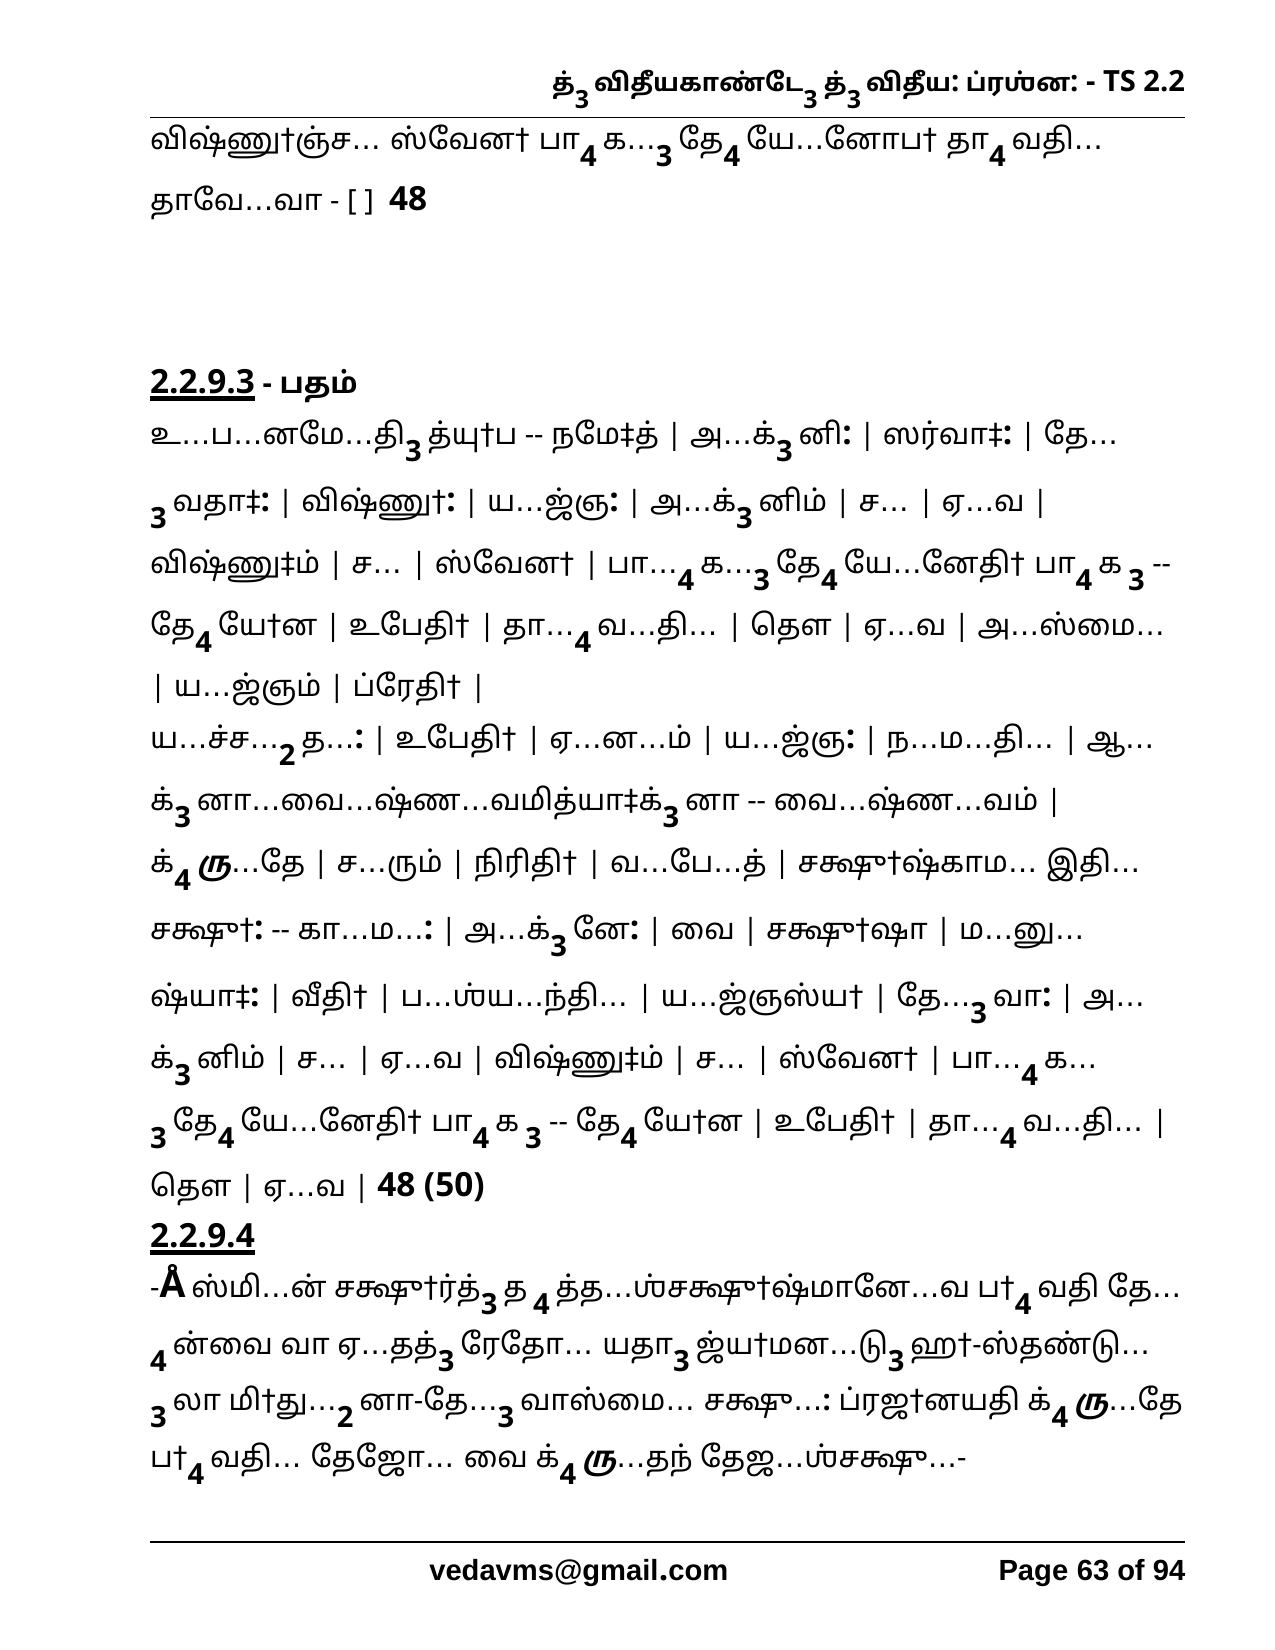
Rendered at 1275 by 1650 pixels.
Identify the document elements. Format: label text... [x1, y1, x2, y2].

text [150, 118, 1185, 222]
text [150, 1257, 1185, 1493]
text க்4ரு…தே | ச…ரும் | நிரிதி† | வ…பே…த் | சக்ஷு†ஷ்காம… இதி… சக்ஷு†: -- கா…ம…: | அ…க்3னே: | வை | சக்ஷு†ஷா | ம…னு…ஷ்யா‡: | வீதி† | ப…ஶ்ய…ந்தி… | ய…ஜ்ஞஸ்ய† | தே…3வா: | அ…க்3னிம் | ச… | ஏ…வ | விஷ்ணு‡ம் | ச… | ஸ்வேன† | பா…4க…3தே4யே…னேதி† பா4க3 -- தே4யே†ன | உபேதி† | தா…4வ…தி… | தௌ | ஏ…வ | 48 (50) [150, 842, 1185, 1207]
text 2.2.9.3 - பதம் [150, 358, 1185, 404]
text 2.2.9.4 [150, 1212, 1185, 1257]
text உ…ப…னமே…தி3த்யு†ப -- நமே‡த் | அ…க்3னி: | ஸர்வா‡: | தே…3வதா‡: | விஷ்ணு†: | ய…ஜ்ஞ: | அ…க்3னிம் | ச… | ஏ…வ | விஷ்ணு‡ம் | ச… | ஸ்வேன† | பா…4க…3தே4யே…னேதி† பா4க3 -- தே4யே†ன | உபேதி† | தா…4வ…தி… | தௌ | ஏ…வ | அ…ஸ்மை… | ய…ஜ்ஞம் | ப்ரேதி† | ய…ச்ச…2த…: | உபேதி† | ஏ…ன…ம் | ய…ஜ்ஞ: | ந…ம…தி… | ஆ…க்3னா…வை…ஷ்ண…வமித்யா‡க்3னா -- வை…ஷ்ண…வம் | [150, 409, 1185, 836]
